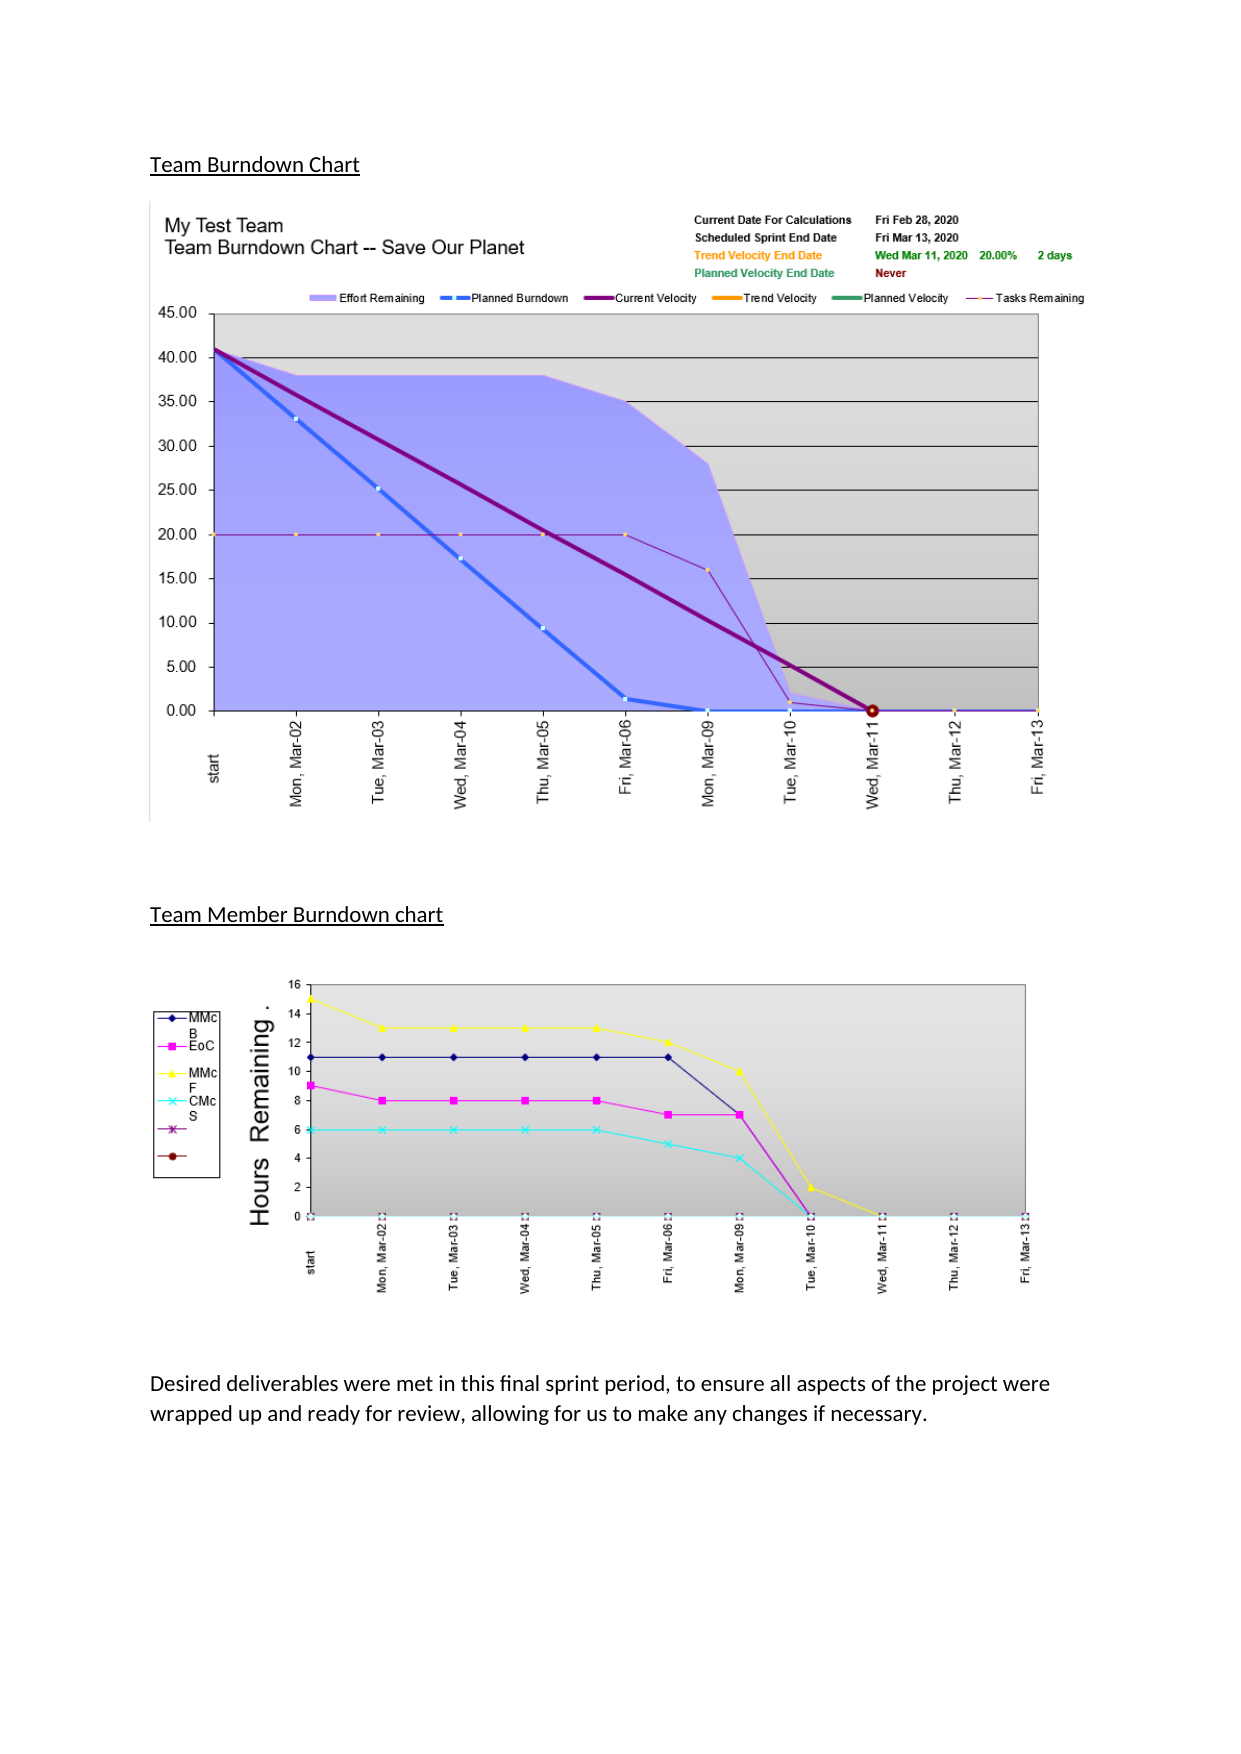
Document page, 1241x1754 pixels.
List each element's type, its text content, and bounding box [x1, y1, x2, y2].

text Team Burndown Chart [150, 150, 1090, 178]
text Desired deliverables were met in this final sprint period, to ensure all aspects of the project were wrapped up and ready for review, allowing for us to make any changes if necessary. [150, 1369, 1090, 1427]
picture [150, 943, 1091, 1330]
text Team Member Burndown chart [150, 900, 1090, 928]
picture [149, 201, 1091, 822]
